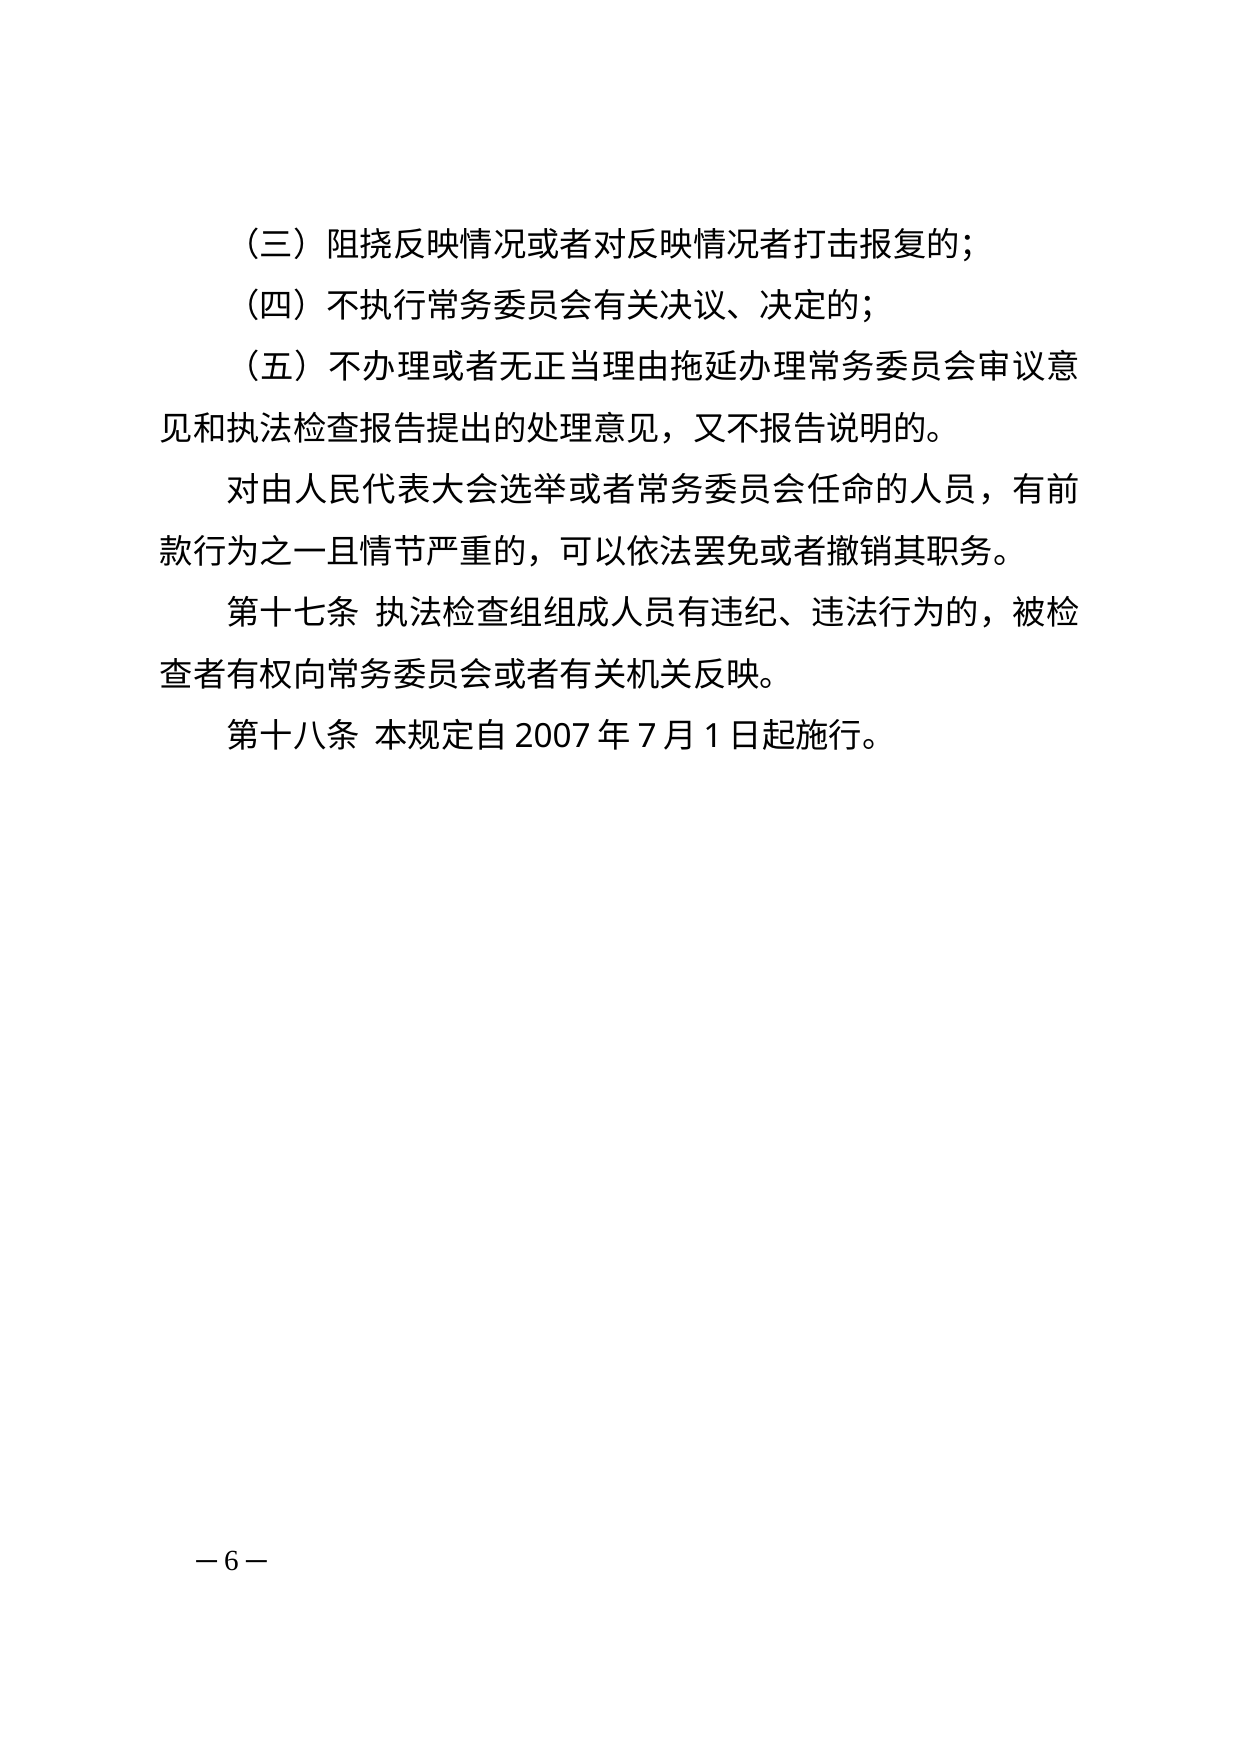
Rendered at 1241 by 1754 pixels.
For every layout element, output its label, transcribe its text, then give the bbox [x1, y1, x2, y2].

text 第十八条 本规定自施行。 [159, 698, 1081, 760]
text （五）不办理或者无正当理由拖延办理常务委员会审议意见和执法检查报告提出的处理意见，又不报告说明的。 [159, 330, 1081, 453]
text （三）阻挠反映情况或者对反映情况者打击报复的； [159, 207, 1081, 268]
text 第十七条 执法检查组组成人员有违纪、违法行为的，被检查者有权向常务委员会或者有关机关反映。 [159, 576, 1081, 698]
text 对由人民代表大会选举或者常务委员会任命的人员，有前款行为之一且情节严重的，可以依法罢免或者撤销其职务。 [159, 453, 1081, 576]
text （四）不执行常务委员会有关决议、决定的； [159, 268, 1081, 330]
